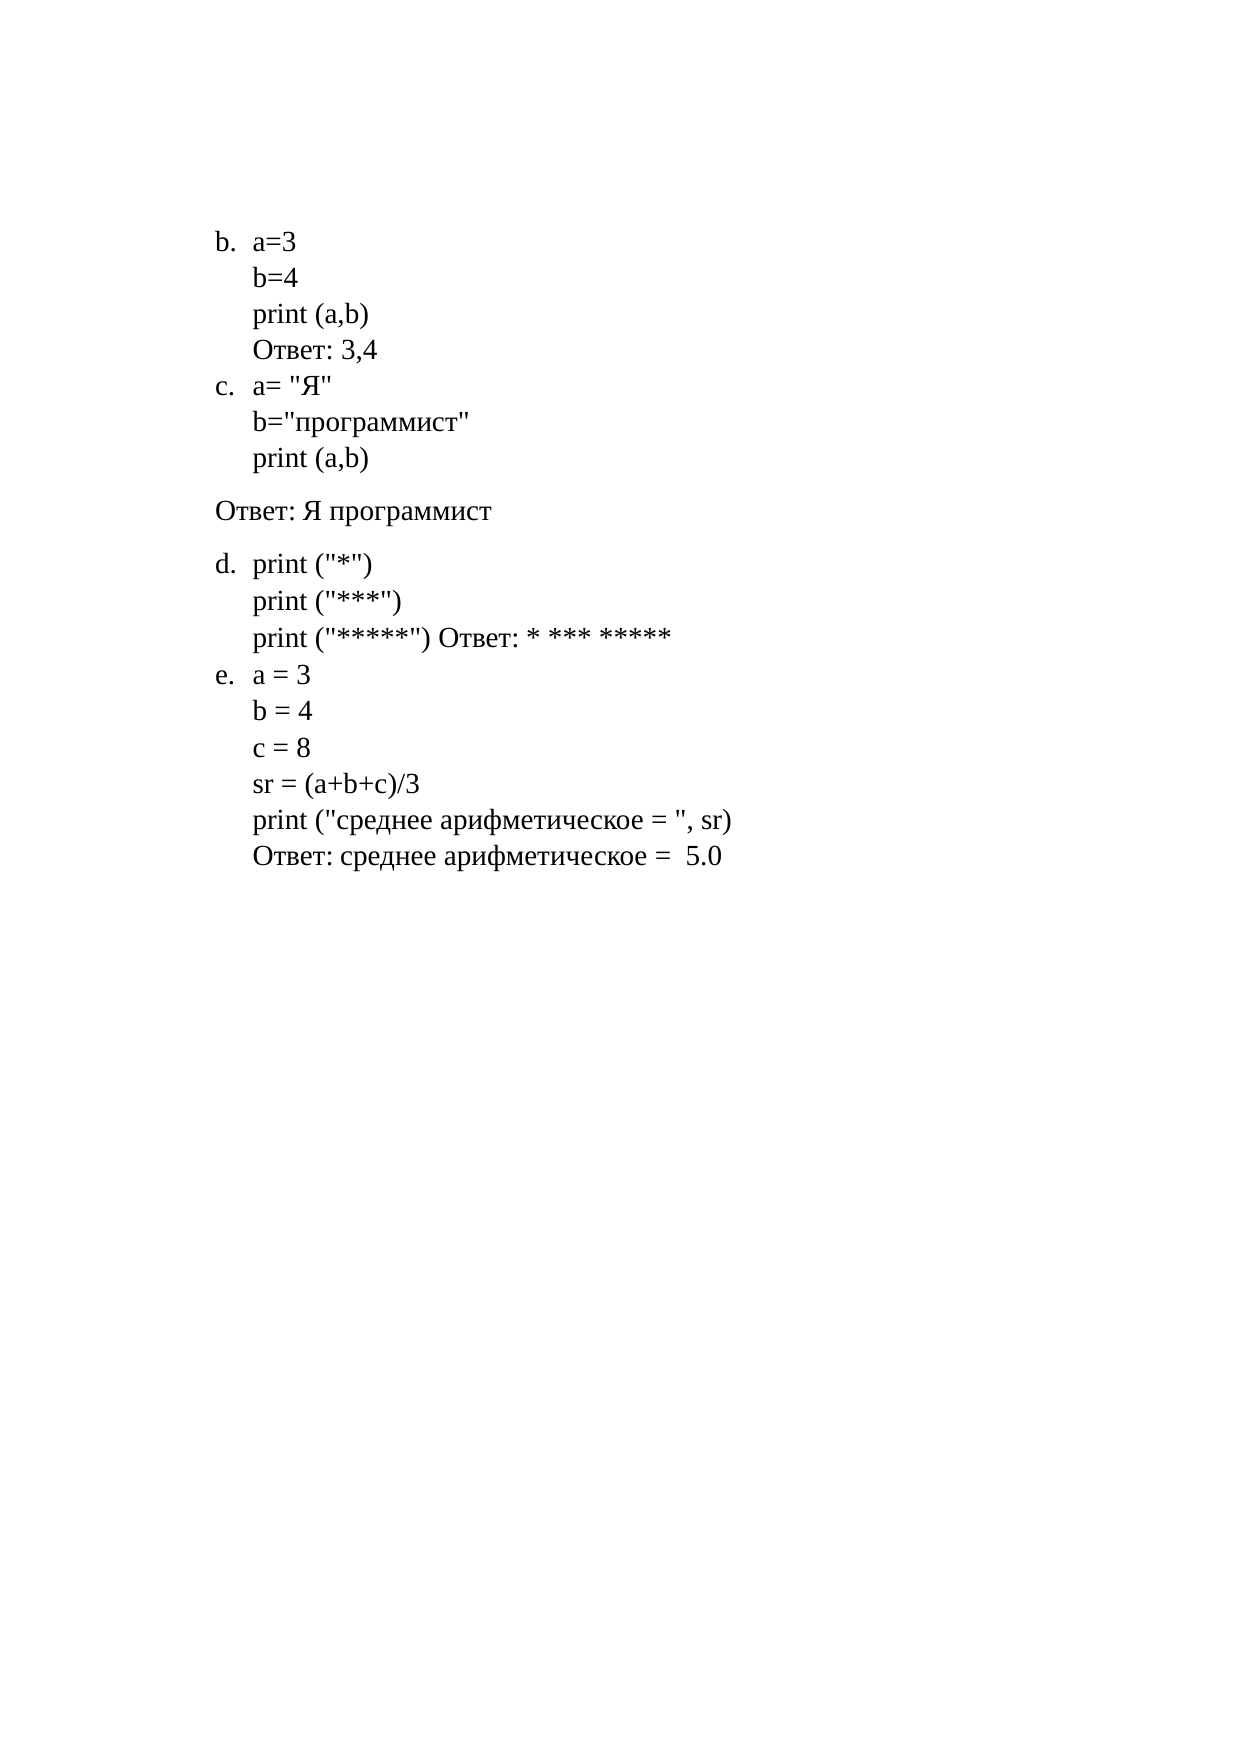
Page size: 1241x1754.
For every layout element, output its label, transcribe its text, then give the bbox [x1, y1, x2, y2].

list print ("*") print ("***") print ("*****") Ответ: * *** ***** [215, 546, 1152, 654]
list a = 3 b = 4 c = 8 sr = (a+b+c)/3 print ("среднее арифметическое = ", sr) [215, 657, 1152, 836]
list Ответ: 3,4 [252, 332, 1152, 366]
text Ответ: Я программист [215, 493, 1152, 527]
list a=3 b=4 print (a,b) [215, 224, 1152, 329]
list a= "Я" b="программист" print (a,b) [215, 368, 1152, 474]
list Ответ: среднее арифметическое = 5.0 [252, 838, 1152, 872]
